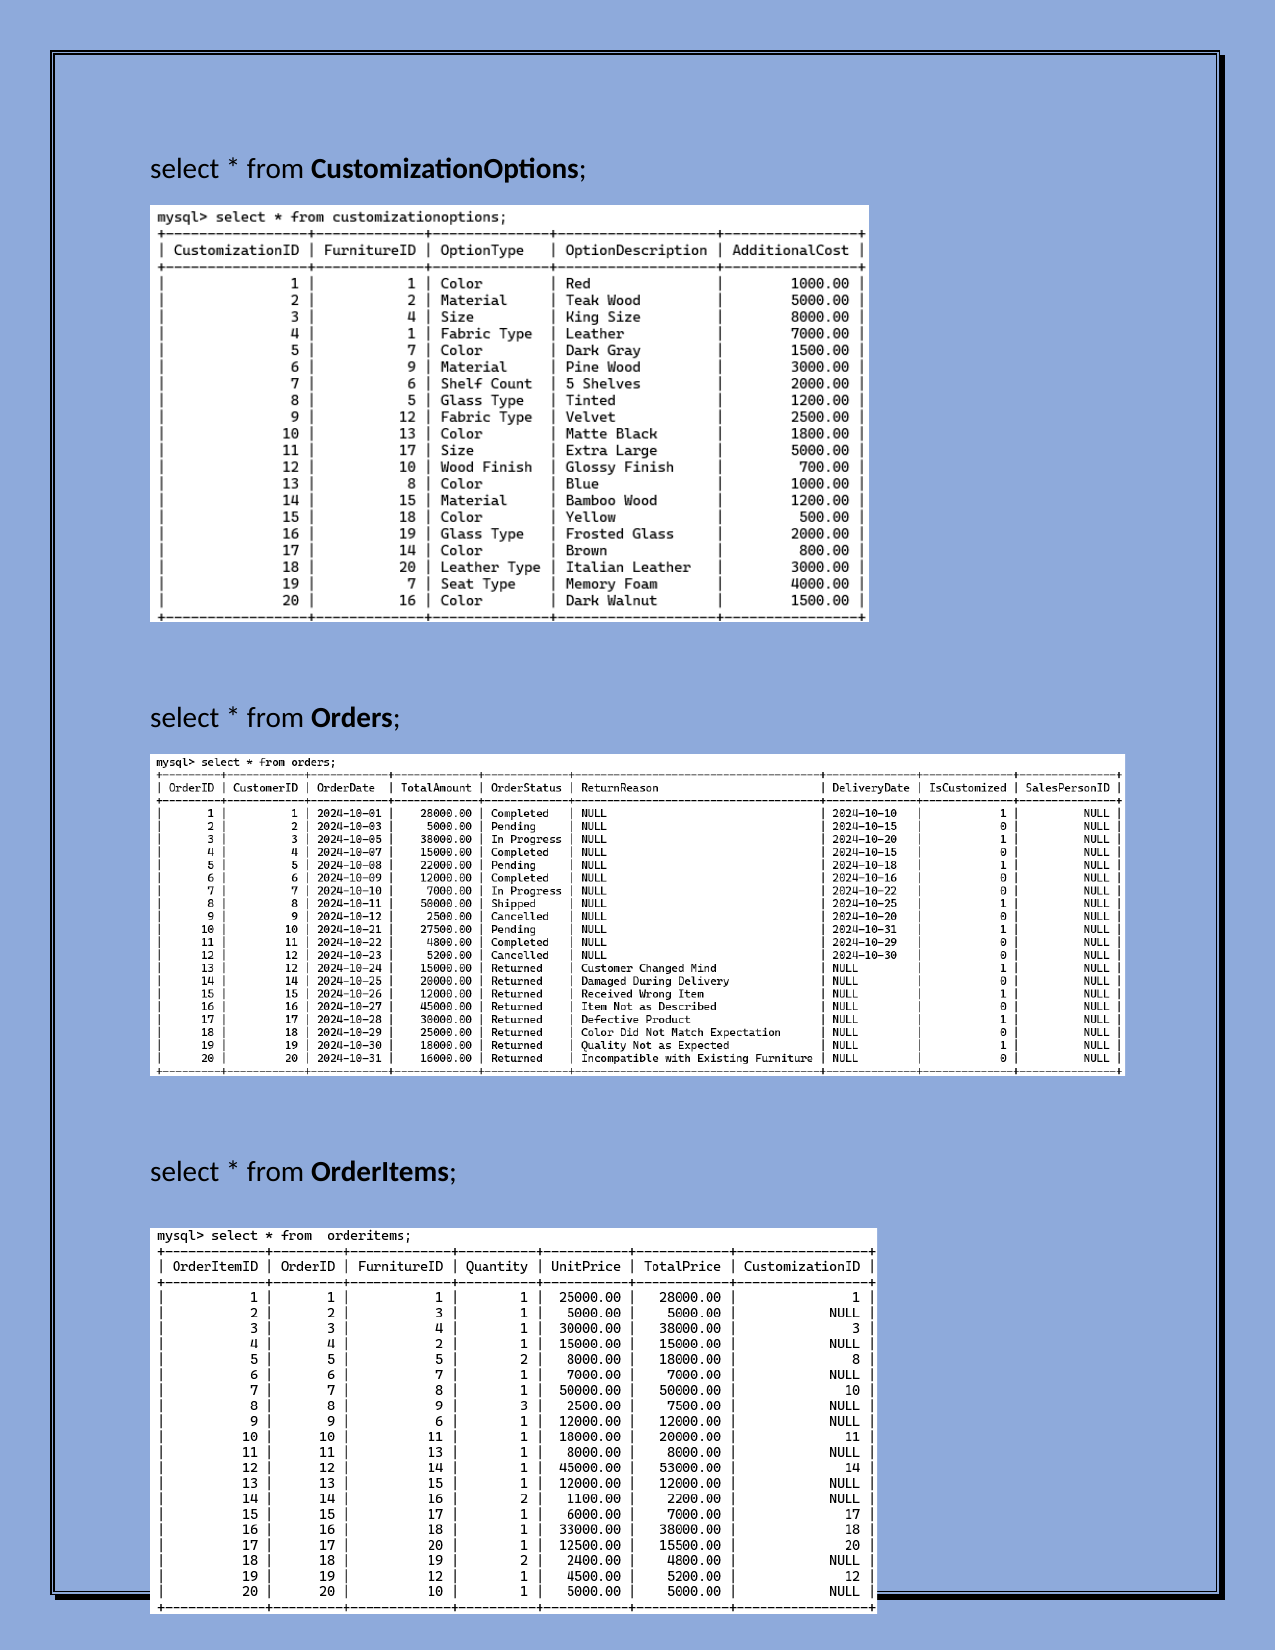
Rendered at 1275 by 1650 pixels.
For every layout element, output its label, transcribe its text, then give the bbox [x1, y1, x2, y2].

text select * from CustomizationOptions; [150, 150, 1120, 186]
text select * from Orders; [150, 699, 1120, 735]
picture [150, 754, 1125, 1076]
picture [150, 1228, 878, 1614]
picture [150, 205, 869, 622]
text select * from OrderItems; [150, 1153, 1120, 1189]
